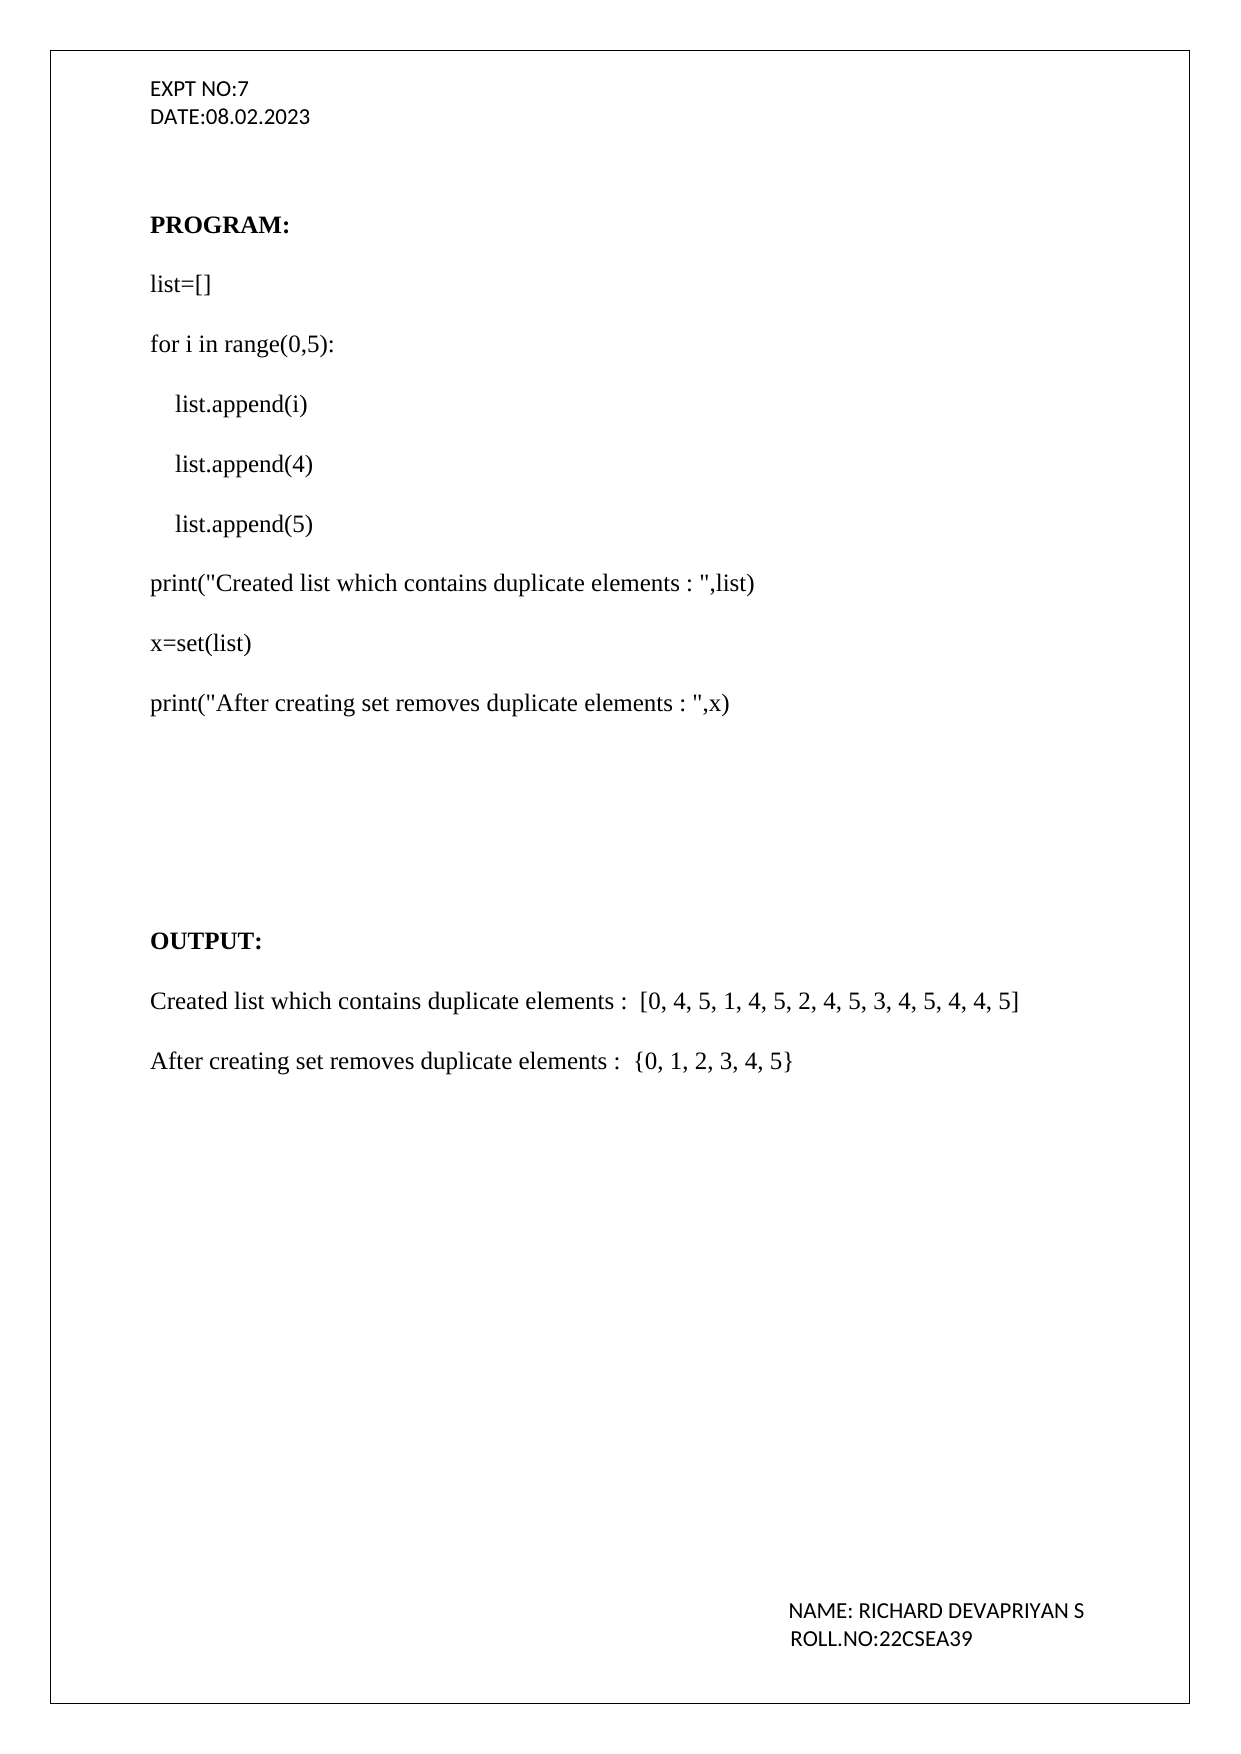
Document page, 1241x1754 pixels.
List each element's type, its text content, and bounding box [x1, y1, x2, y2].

text x=set(list) [150, 628, 1090, 657]
text OUTPUT: [150, 926, 1090, 955]
text print("Created list which contains duplicate elements : ",list) [150, 568, 1090, 597]
text After creating set removes duplicate elements : {0, 1, 2, 3, 4, 5} [150, 1046, 1090, 1074]
text print("After creating set removes duplicate elements : ",x) [150, 688, 1090, 717]
text list.append(4) [150, 449, 1090, 478]
text list.append(5) [150, 509, 1090, 537]
text for i in range(0,5): [150, 329, 1090, 358]
text list.append(i) [150, 389, 1090, 418]
text PROGRAM: [150, 210, 1090, 238]
text Created list which contains duplicate elements : [0, 4, 5, 1, 4, 5, 2, 4, 5, 3, 4, 5, 4, 4, 5] [150, 986, 1090, 1015]
text list=[] [150, 269, 1090, 298]
